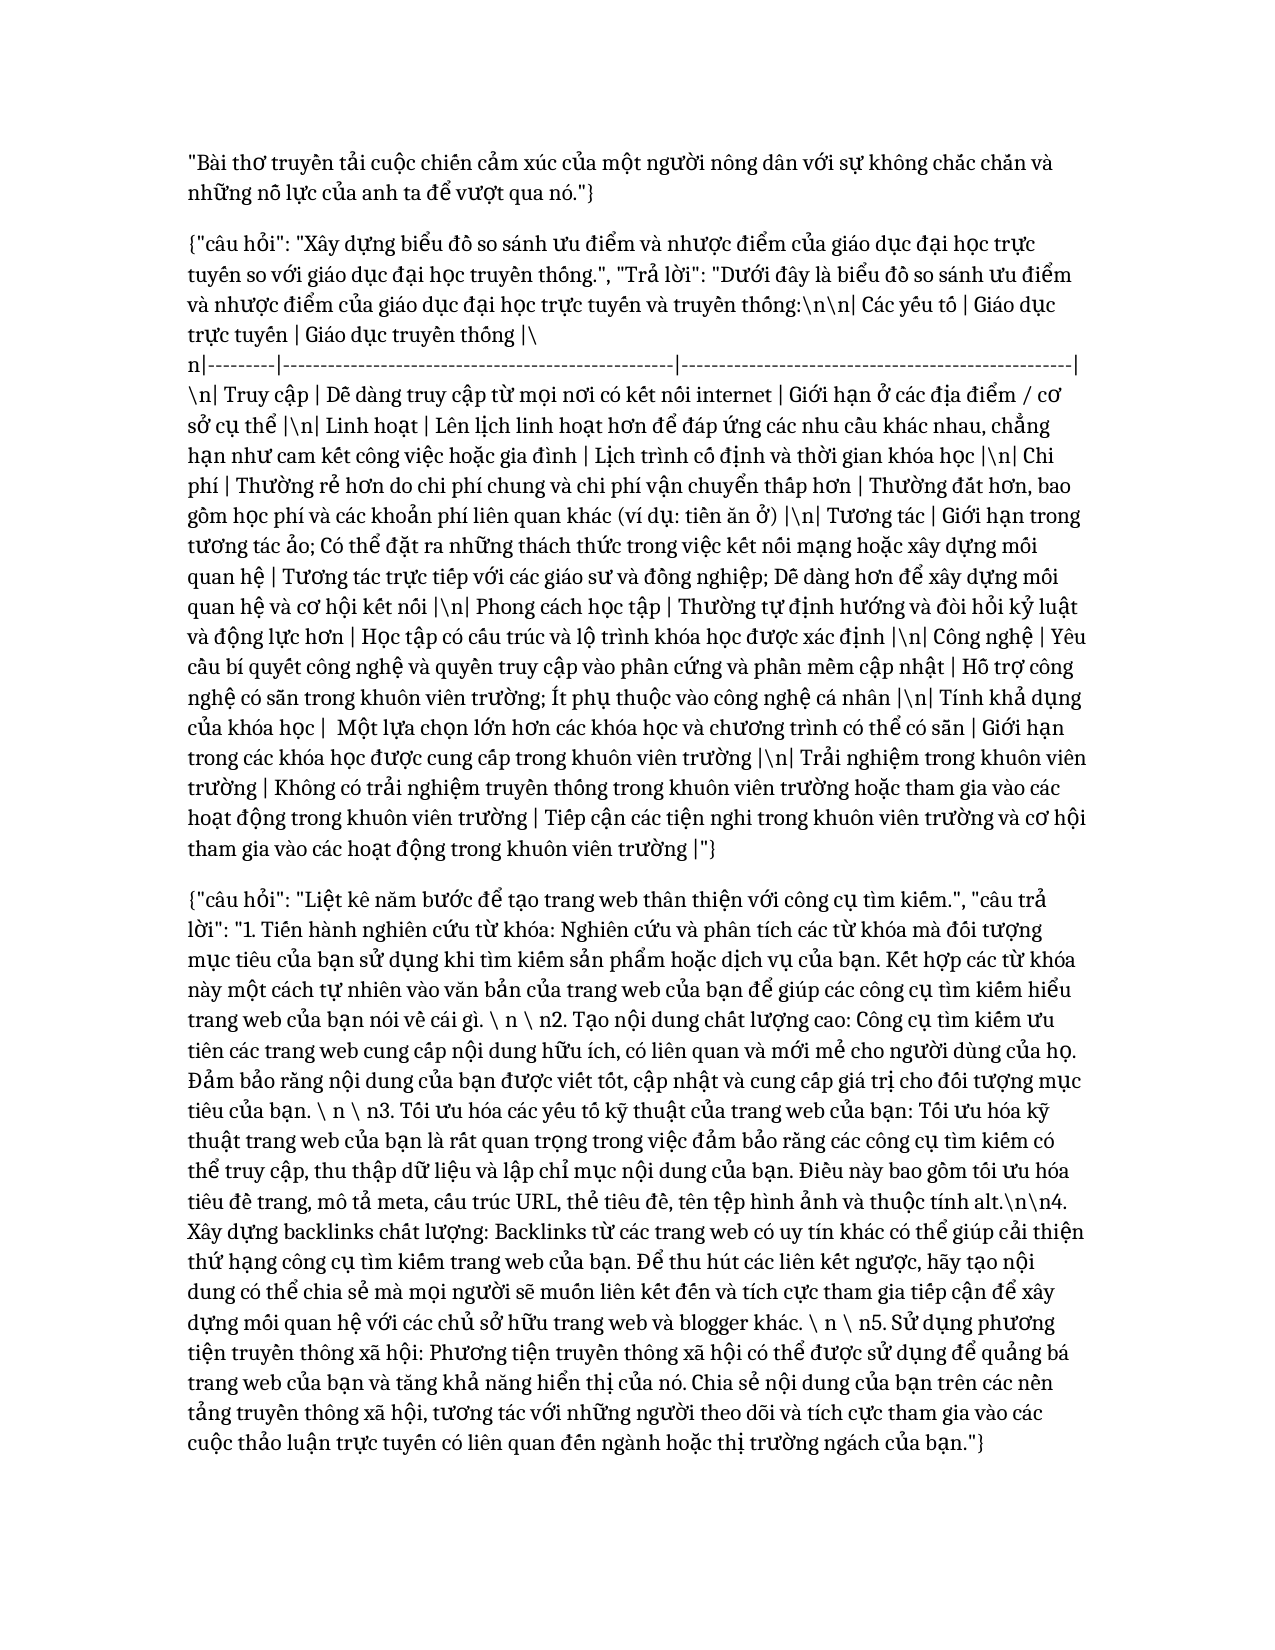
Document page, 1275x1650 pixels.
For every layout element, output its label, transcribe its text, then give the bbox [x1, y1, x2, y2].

text {"câu hỏi": "Liệt kê năm bước để tạo trang web thân thiện với công cụ tìm kiếm.", "câu trả lời": "1. Tiến hành nghiên cứu từ khóa: Nghiên cứu và phân tích các từ khóa mà đối tượng mục tiêu của bạn sử dụng khi tìm kiếm sản phẩm hoặc dịch vụ của bạn. Kết hợp các từ khóa này một cách tự nhiên vào văn bản của trang web của bạn để giúp các công cụ tìm kiếm hiểu trang web của bạn nói về cái gì. \ n \ n2. Tạo nội dung chất lượng cao: Công cụ tìm kiếm ưu tiên các trang web cung cấp nội dung hữu ích, có liên quan và mới mẻ cho người dùng của họ. Đảm bảo rằng nội dung của bạn được viết tốt, cập nhật và cung cấp giá trị cho đối tượng mục tiêu của bạn. \ n \ n3. Tối ưu hóa các yếu tố kỹ thuật của trang web của bạn: Tối ưu hóa kỹ thuật trang web của bạn là rất quan trọng trong việc đảm bảo rằng các công cụ tìm kiếm có thể truy cập, thu thập dữ liệu và lập chỉ mục nội dung của bạn. Điều này bao gồm tối ưu hóa tiêu đề trang, mô tả meta, cấu trúc URL, thẻ tiêu đề, tên tệp hình ảnh và thuộc tính alt.\n\n4. Xây dựng backlinks chất lượng: Backlinks từ các trang web có uy tín khác có thể giúp cải thiện thứ hạng công cụ tìm kiếm trang web của bạn. Để thu hút các liên kết ngược, hãy tạo nội dung có thể chia sẻ mà mọi người sẽ muốn liên kết đến và tích cực tham gia tiếp cận để xây dựng mối quan hệ với các chủ sở hữu trang web và blogger khác. \ n \ n5. Sử dụng phương tiện truyền thông xã hội: Phương tiện truyền thông xã hội có thể được sử dụng để quảng bá trang web của bạn và tăng khả năng hiển thị của nó. Chia sẻ nội dung của bạn trên các nền tảng truyền thông xã hội, tương tác với những người theo dõi và tích cực tham gia vào các cuộc thảo luận trực tuyến có liên quan đến ngành hoặc thị trường ngách của bạn."} [187, 886, 1087, 1457]
text {"câu hỏi": "Xây dựng biểu đồ so sánh ưu điểm và nhược điểm của giáo dục đại học trực tuyến so với giáo dục đại học truyền thống.", "Trả lời": "Dưới đây là biểu đồ so sánh ưu điểm và nhược điểm của giáo dục đại học trực tuyến và truyền thống:\n\n| Các yếu tố | Giáo dục trực tuyến | Giáo dục truyền thống |\n|---------|----------------------------------------------------|----------------------------------------------------|\n| Truy cập | Dễ dàng truy cập từ mọi nơi có kết nối internet | Giới hạn ở các địa điểm / cơ sở cụ thể |\n| Linh hoạt | Lên lịch linh hoạt hơn để đáp ứng các nhu cầu khác nhau, chẳng hạn như cam kết công việc hoặc gia đình | Lịch trình cố định và thời gian khóa học |\n| Chi phí | Thường rẻ hơn do chi phí chung và chi phí vận chuyển thấp hơn | Thường đắt hơn, bao gồm học phí và các khoản phí liên quan khác (ví dụ: tiền ăn ở) |\n| Tương tác | Giới hạn trong tương tác ảo; Có thể đặt ra những thách thức trong việc kết nối mạng hoặc xây dựng mối quan hệ | Tương tác trực tiếp với các giáo sư và đồng nghiệp; Dễ dàng hơn để xây dựng mối quan hệ và cơ hội kết nối |\n| Phong cách học tập | Thường tự định hướng và đòi hỏi kỷ luật và động lực hơn | Học tập có cấu trúc và lộ trình khóa học được xác định |\n| Công nghệ | Yêu cầu bí quyết công nghệ và quyền truy cập vào phần cứng và phần mềm cập nhật | Hỗ trợ công nghệ có sẵn trong khuôn viên trường; Ít phụ thuộc vào công nghệ cá nhân |\n| Tính khả dụng của khóa học | Một lựa chọn lớn hơn các khóa học và chương trình có thể có sẵn | Giới hạn trong các khóa học được cung cấp trong khuôn viên trường |\n| Trải nghiệm trong khuôn viên trường | Không có trải nghiệm truyền thống trong khuôn viên trường hoặc tham gia vào các hoạt động trong khuôn viên trường | Tiếp cận các tiện nghi trong khuôn viên trường và cơ hội tham gia vào các hoạt động trong khuôn viên trường |"} [187, 231, 1087, 862]
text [187, 150, 1087, 207]
